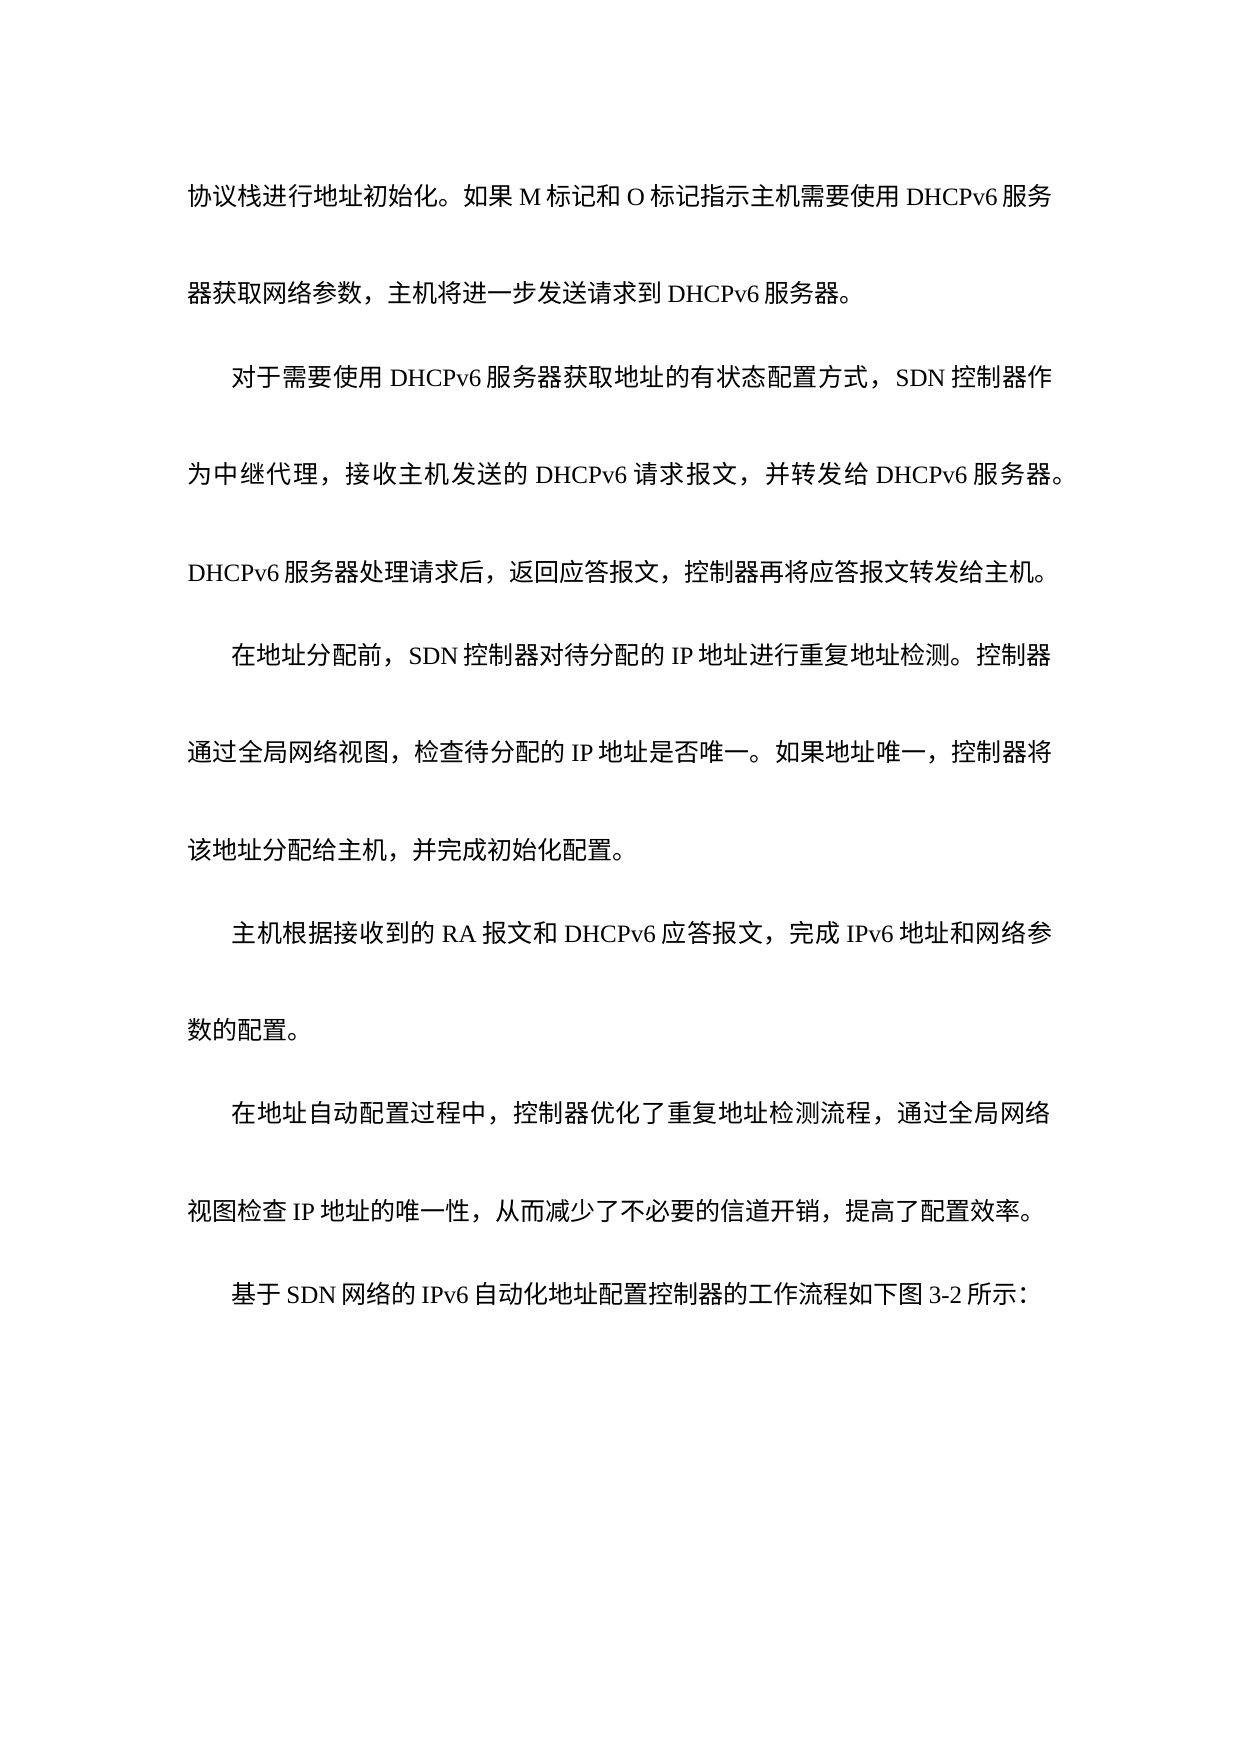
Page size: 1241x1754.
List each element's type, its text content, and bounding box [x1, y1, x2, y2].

text 在地址分配前，SDN控制器对待分配的IP地址进行重复地址检测。控制器通过全局网络视图，检查待分配的IP地址是否唯一。如果地址唯一，控制器将该地址分配给主机，并完成初始化配置。 [187, 621, 1053, 881]
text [187, 162, 1053, 324]
text 对于需要使用DHCPv6服务器获取地址的有状态配置方式，SDN控制器作为中继代理，接收主机发送的DHCPv6请求报文，并转发给DHCPv6服务器。DHCPv6服务器处理请求后，返回应答报文，控制器再将应答报文转发给主机。 [187, 343, 1053, 603]
text 在地址自动配置过程中，控制器优化了重复地址检测流程，通过全局网络视图检查IP地址的唯一性，从而减少了不必要的信道开销，提高了配置效率。 [187, 1079, 1053, 1242]
text 基于SDN网络的IPv6自动化地址配置控制器的工作流程如下图3-2所示： [187, 1260, 1053, 1325]
text 主机根据接收到的RA报文和DHCPv6应答报文，完成IPv6地址和网络参数的配置。 [187, 899, 1053, 1061]
